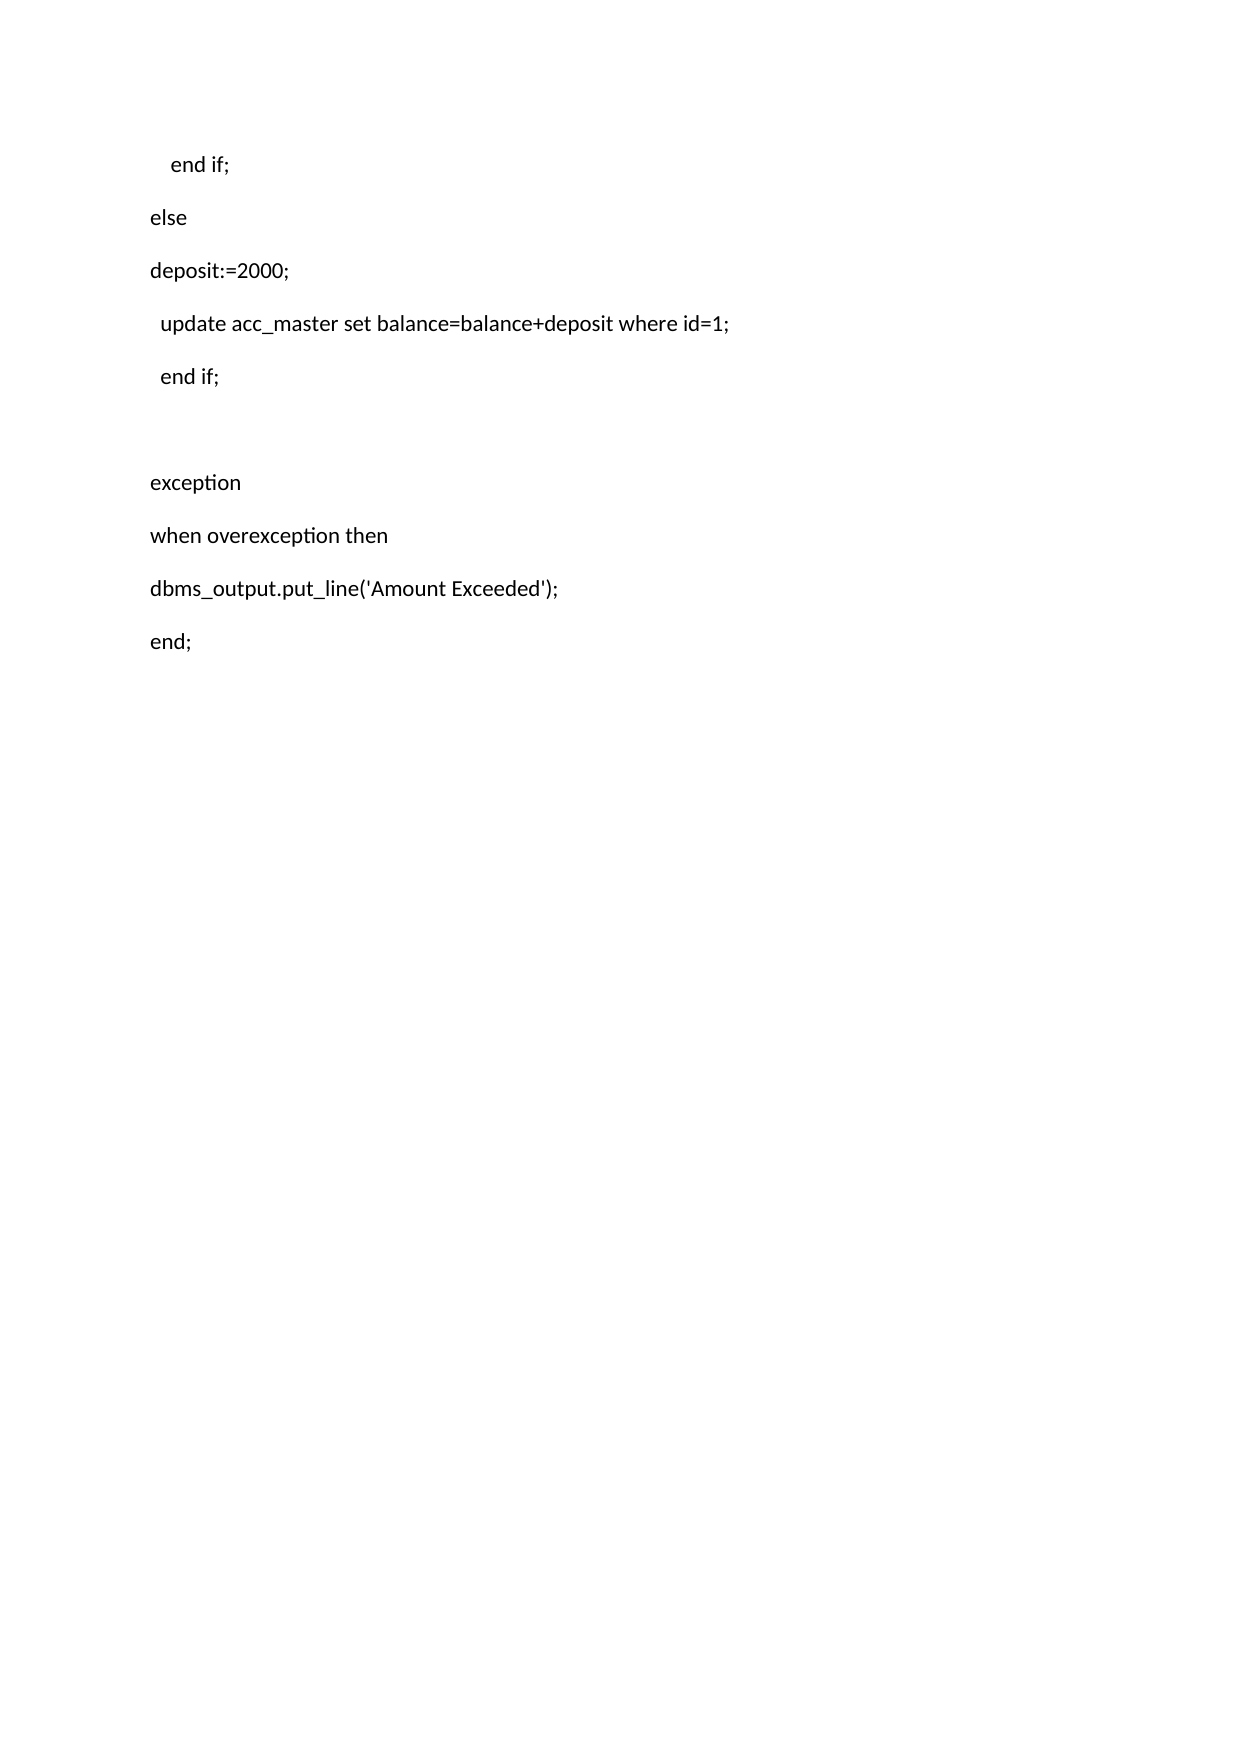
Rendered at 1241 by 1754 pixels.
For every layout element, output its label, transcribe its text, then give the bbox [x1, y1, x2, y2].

text end if; [150, 150, 1090, 178]
text update acc_master set balance=balance+deposit where id=1; [150, 309, 1090, 337]
text end; [150, 627, 1090, 655]
text end if; [150, 362, 1090, 390]
text dbms_output.put_line('Amount Exceeded'); [150, 574, 1090, 602]
text when overexception then [150, 521, 1090, 549]
text deposit:=2000; [150, 256, 1090, 284]
text exception [150, 468, 1090, 496]
text else [150, 203, 1090, 231]
